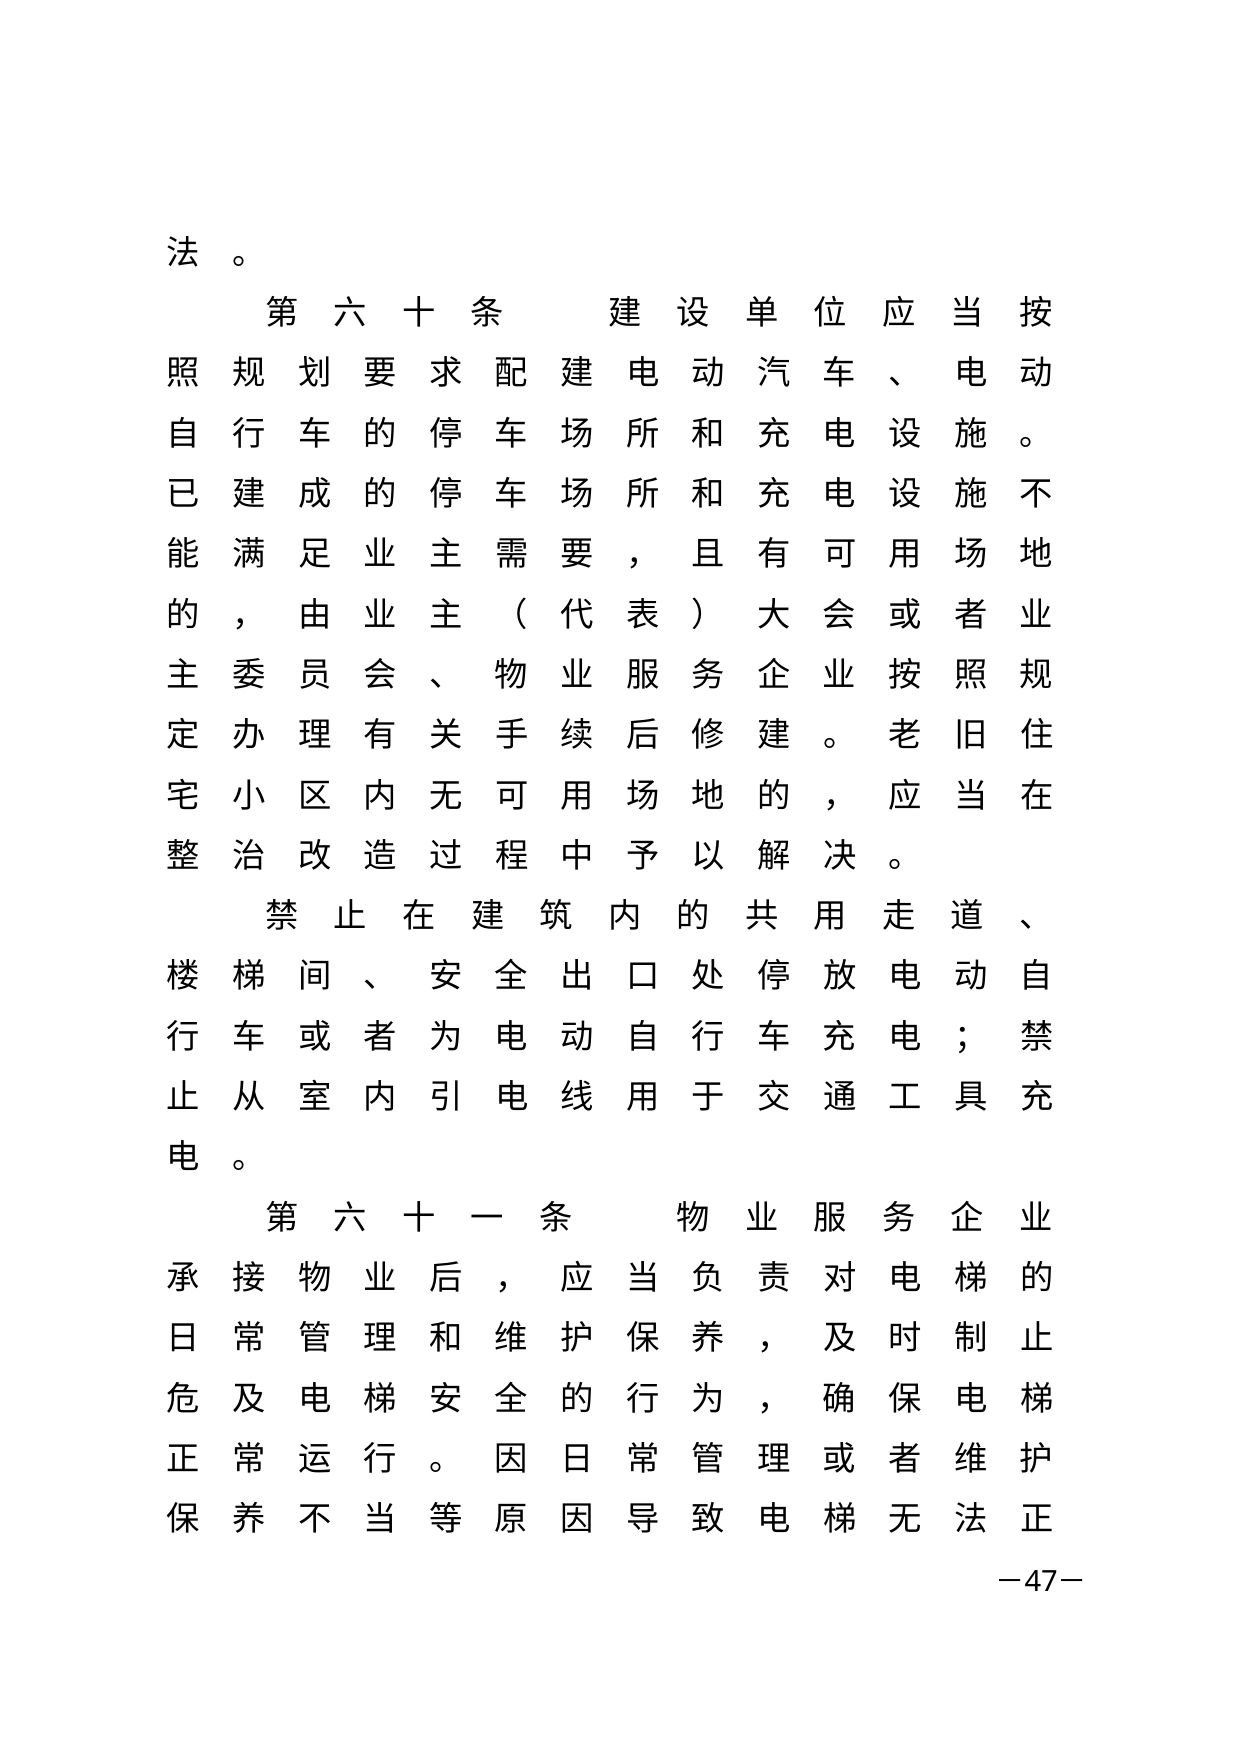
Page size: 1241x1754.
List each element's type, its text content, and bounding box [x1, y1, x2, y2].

text 第六十条 建设单位应当按照规划要求配建电动汽车、电动自行车的停车场所和充电设施。已建成的停车场所和充电设施不能满足业主需要，且有可用场地的，由业主（代表）大会或者业主委员会、物业服务企业按照规定办理有关手续后修建。老旧住宅小区内无可用场地的，应当在整治改造过程中予以解决。 [167, 280, 1085, 883]
text 第六十一条 物业服务企业承接物业后，应当负责对电梯的日常管理和维护保养，及时制止危及电梯安全的行为，确保电梯正常运行。因日常管理或者维护保养不当等原因导致电梯无法正常使用的，物业服务企业应当依法承担相应的责任。业主自行管理物业的，由业主委员会履行电梯日常管理和维护保养职责。 [167, 1184, 1085, 1546]
text 市人民政府可以根据需要制定物业管理区域内的停车管理办法。 [167, 219, 1085, 280]
text 禁止在建筑内的共用走道、楼梯间、安全出口处停放电动自行车或者为电动自行车充电；禁止从室内引电线用于交通工具充电。 [167, 883, 1085, 1184]
